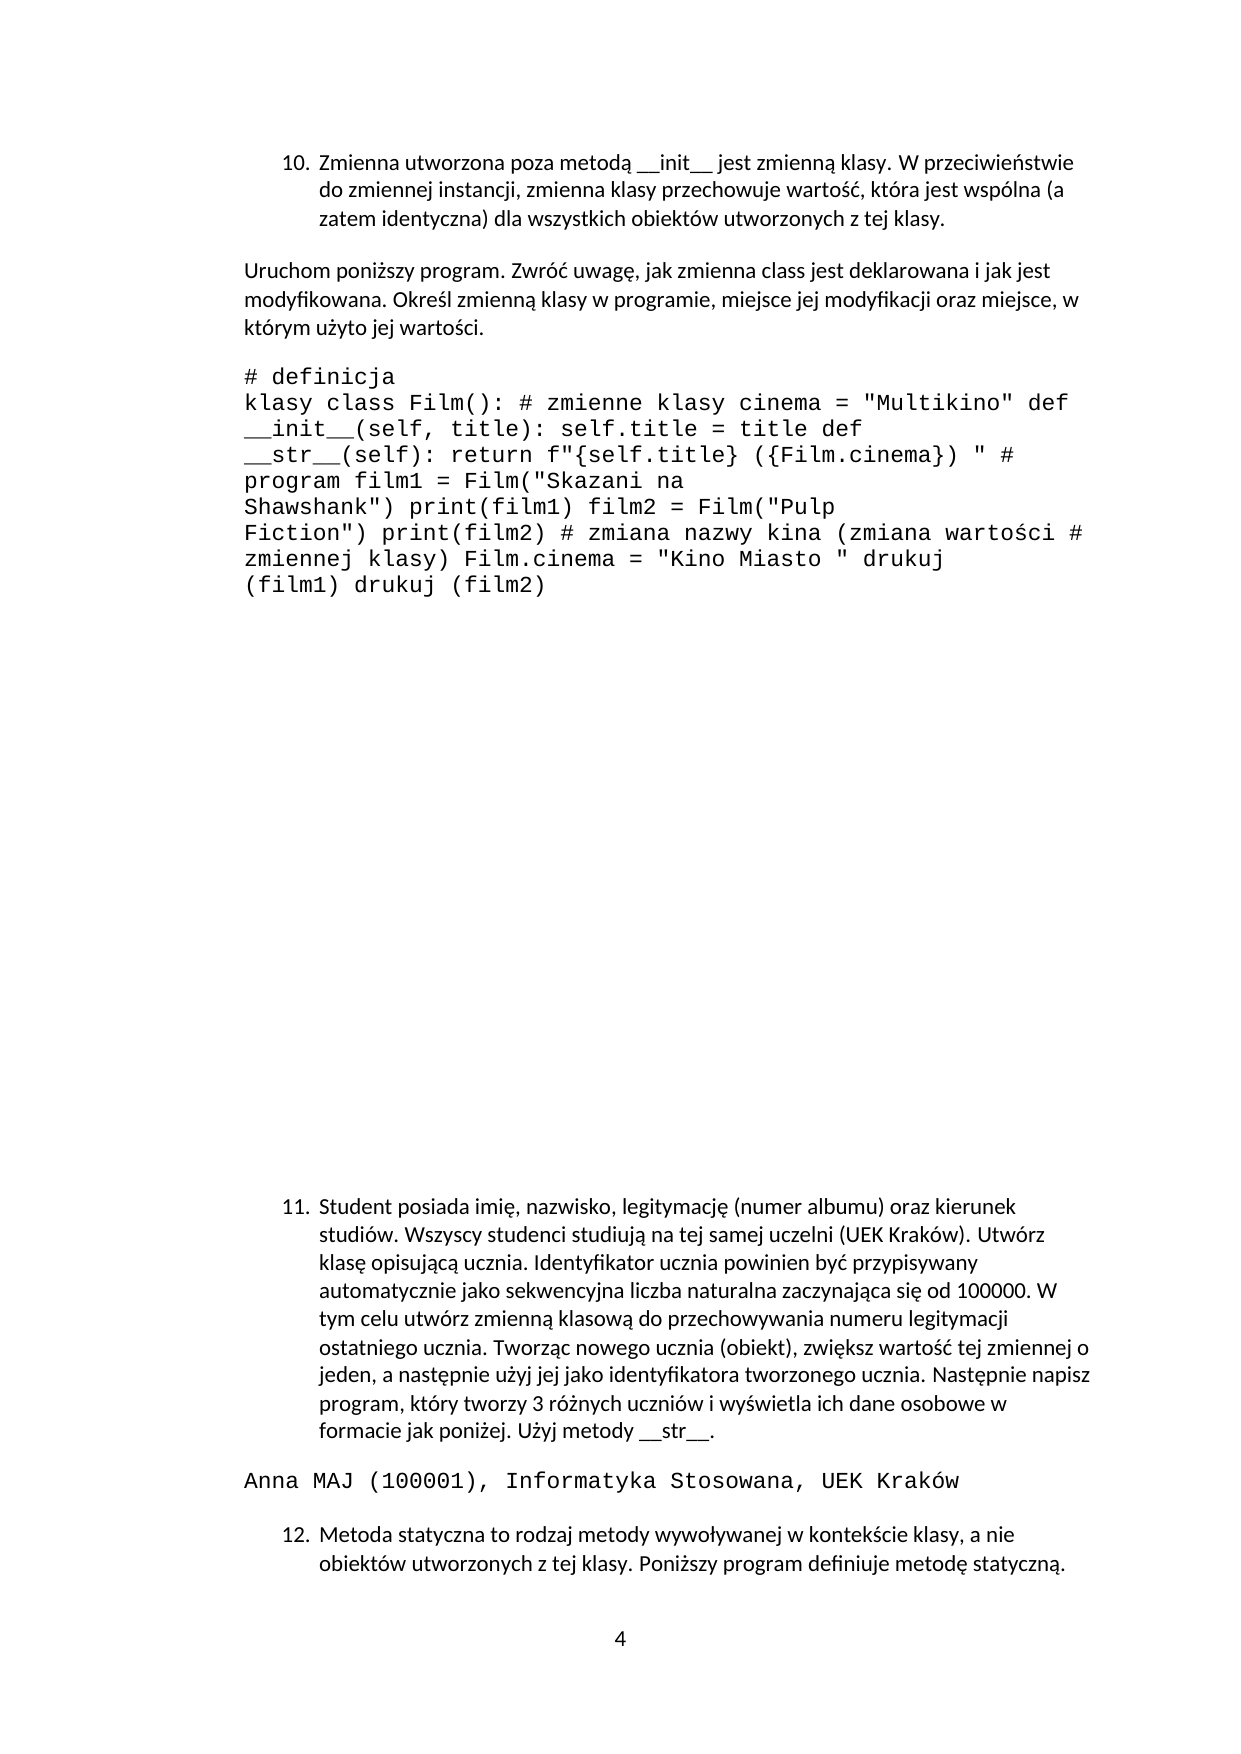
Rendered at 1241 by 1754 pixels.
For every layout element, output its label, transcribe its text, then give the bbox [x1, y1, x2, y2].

text Uruchom poniższy program. Zwróć uwagę, jak zmienna class jest deklarowana i jak jest modyfikowana. Określ zmienną klasy w programie, miejsce jej modyfikacji oraz miejsce, w którym użyto jej wartości. [244, 257, 1093, 341]
text Anna MAJ (100001), Informatyka Stosowana, UEK Kraków [244, 1470, 1093, 1496]
list Zmienna utworzona poza metodą __init__ jest zmienną klasy. W przeciwieństwie do zmiennej instancji, zmienna klasy przechowuje wartość, która jest wspólna (a zatem identyczna) dla wszystkich obiektów utworzonych z tej klasy. [281, 148, 1093, 232]
list Metoda statyczna to rodzaj metody wywoływanej w kontekście klasy, a nie obiektów utworzonych z tej klasy. Poniższy program definiuje metodę statyczną. [281, 1521, 1093, 1577]
list Student posiada imię, nazwisko, legitymację (numer albumu) oraz kierunek studiów. Wszyscy studenci studiują na tej samej uczelni (UEK Kraków). Utwórz klasę opisującą ucznia. Identyfikator ucznia powinien być przypisywany automatycznie jako sekwencyjna liczba naturalna zaczynająca się od 100000. W tym celu utwórz zmienną klasową do przechowywania numeru legitymacji ostatniego ucznia. Tworząc nowego ucznia (obiekt), zwiększ wartość tej zmiennej o jeden, a następnie użyj jej jako identyfikatora tworzonego ucznia. Następnie napisz program, który tworzy 3 różnych uczniów i wyświetla ich dane osobowe w formacie jak poniżej. Użyj metody __str__. [281, 1192, 1093, 1445]
text # definicja klasy class Film(): # zmienne klasy cinema = "Multikino" def __init__(self, title): self.title = title def __str__(self): return f"{self.title} ({Film.cinema}) " # program film1 = Film("Skazani na Shawshank") print(film1) film2 = Film("Pulp Fiction") print(film2) # zmiana nazwy kina (zmiana wartości # zmiennej klasy) Film.cinema = "Kino Miasto " drukuj (film1) drukuj (film2) [244, 366, 1093, 1167]
